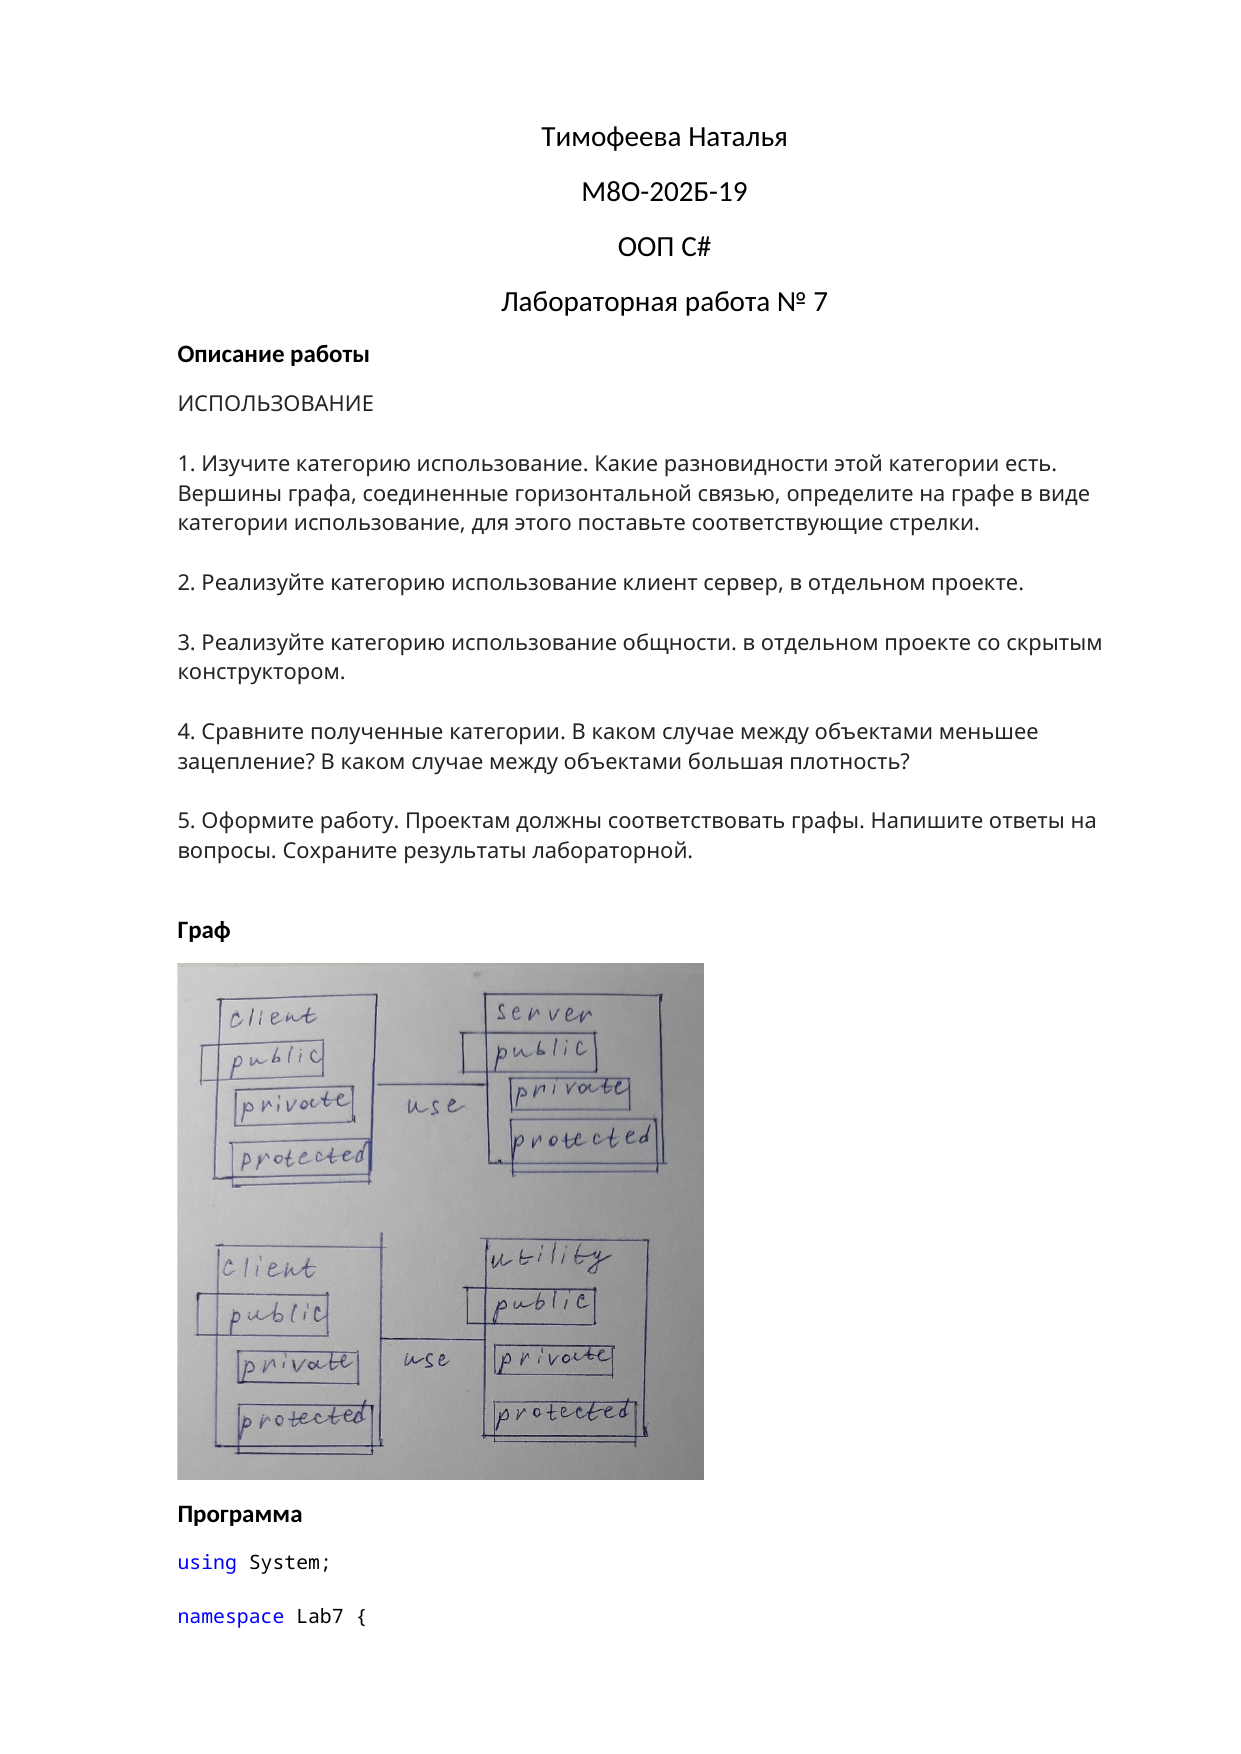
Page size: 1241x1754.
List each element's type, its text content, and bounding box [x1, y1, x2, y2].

text М8О-202Б-19 [177, 173, 1152, 209]
text Тимофеева Наталья [177, 118, 1152, 154]
text namespace Lab7 { [177, 1602, 1152, 1629]
text Описание работы [177, 338, 1152, 369]
text Граф [177, 914, 1152, 945]
text 3. Реализуйте категорию использование общности. в отдельном проекте со скрытым конструктором. [177, 626, 1152, 686]
picture [177, 963, 704, 1480]
text 2. Реализуйте категорию использование клиент сервер, в отдельном проекте. [177, 567, 1152, 597]
text 4. Сравните полученные категории. В каком случае между объектами меньшее зацепление? В каком случае между объектами большая плотность? [177, 716, 1152, 775]
text 1. Изучите категорию использование. Какие разновидности этой категории есть. Вершины графа, соединенные горизонтальной связью, определите на графе в виде категории использование, для этого поставьте соответствующие стрелки. [177, 448, 1152, 537]
text using System; [177, 1548, 1152, 1575]
text 5. Оформите работу. Проектам должны соответствовать графы. Напишите ответы на вопросы. Сохраните результаты лабораторной. [177, 805, 1152, 865]
text Лабораторная работа № 7 [177, 283, 1152, 319]
text ООП C# [177, 228, 1152, 264]
text ИСПОЛЬЗОВАНИЕ [177, 388, 1152, 418]
text Программа [177, 1498, 1152, 1529]
